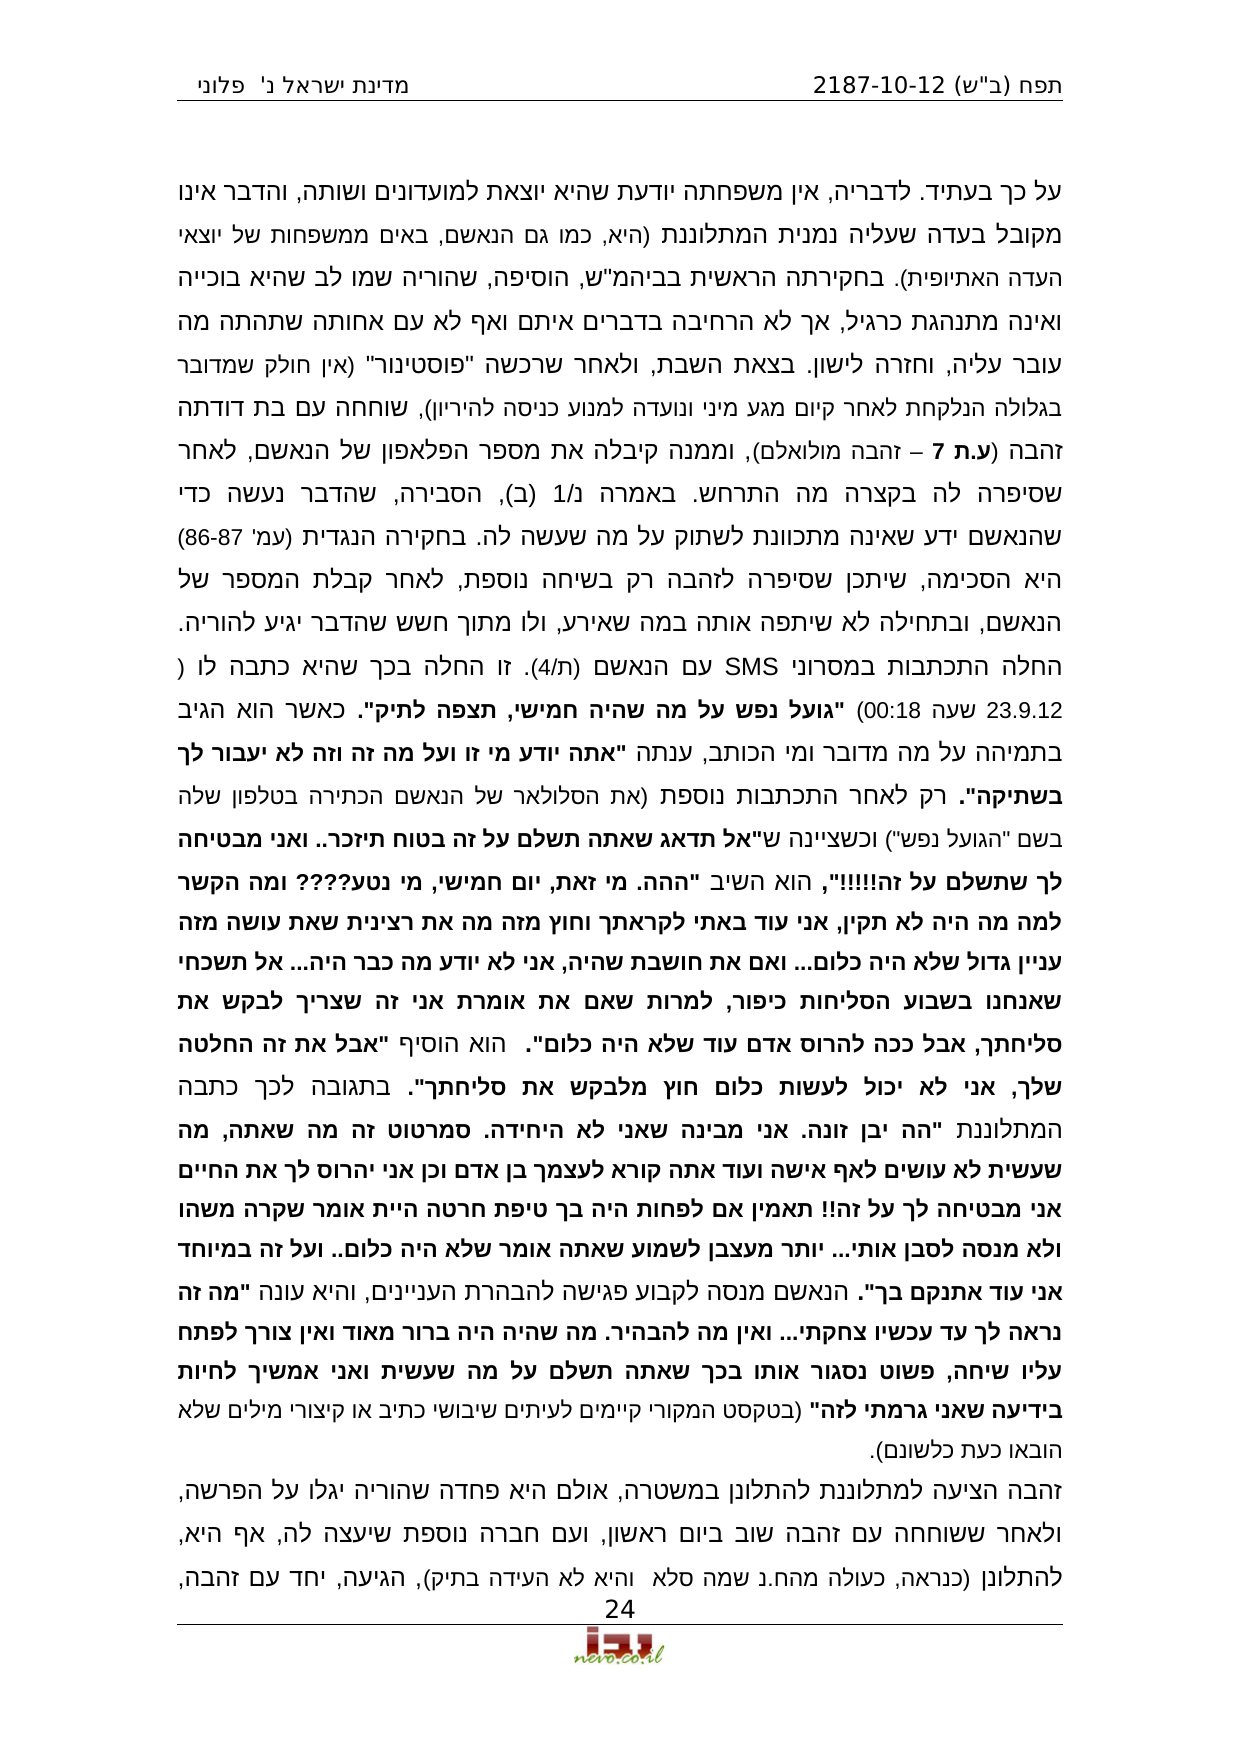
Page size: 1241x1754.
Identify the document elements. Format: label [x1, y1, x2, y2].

text [177, 1476, 1063, 1591]
picture [574, 1626, 666, 1665]
text [177, 177, 1063, 1463]
